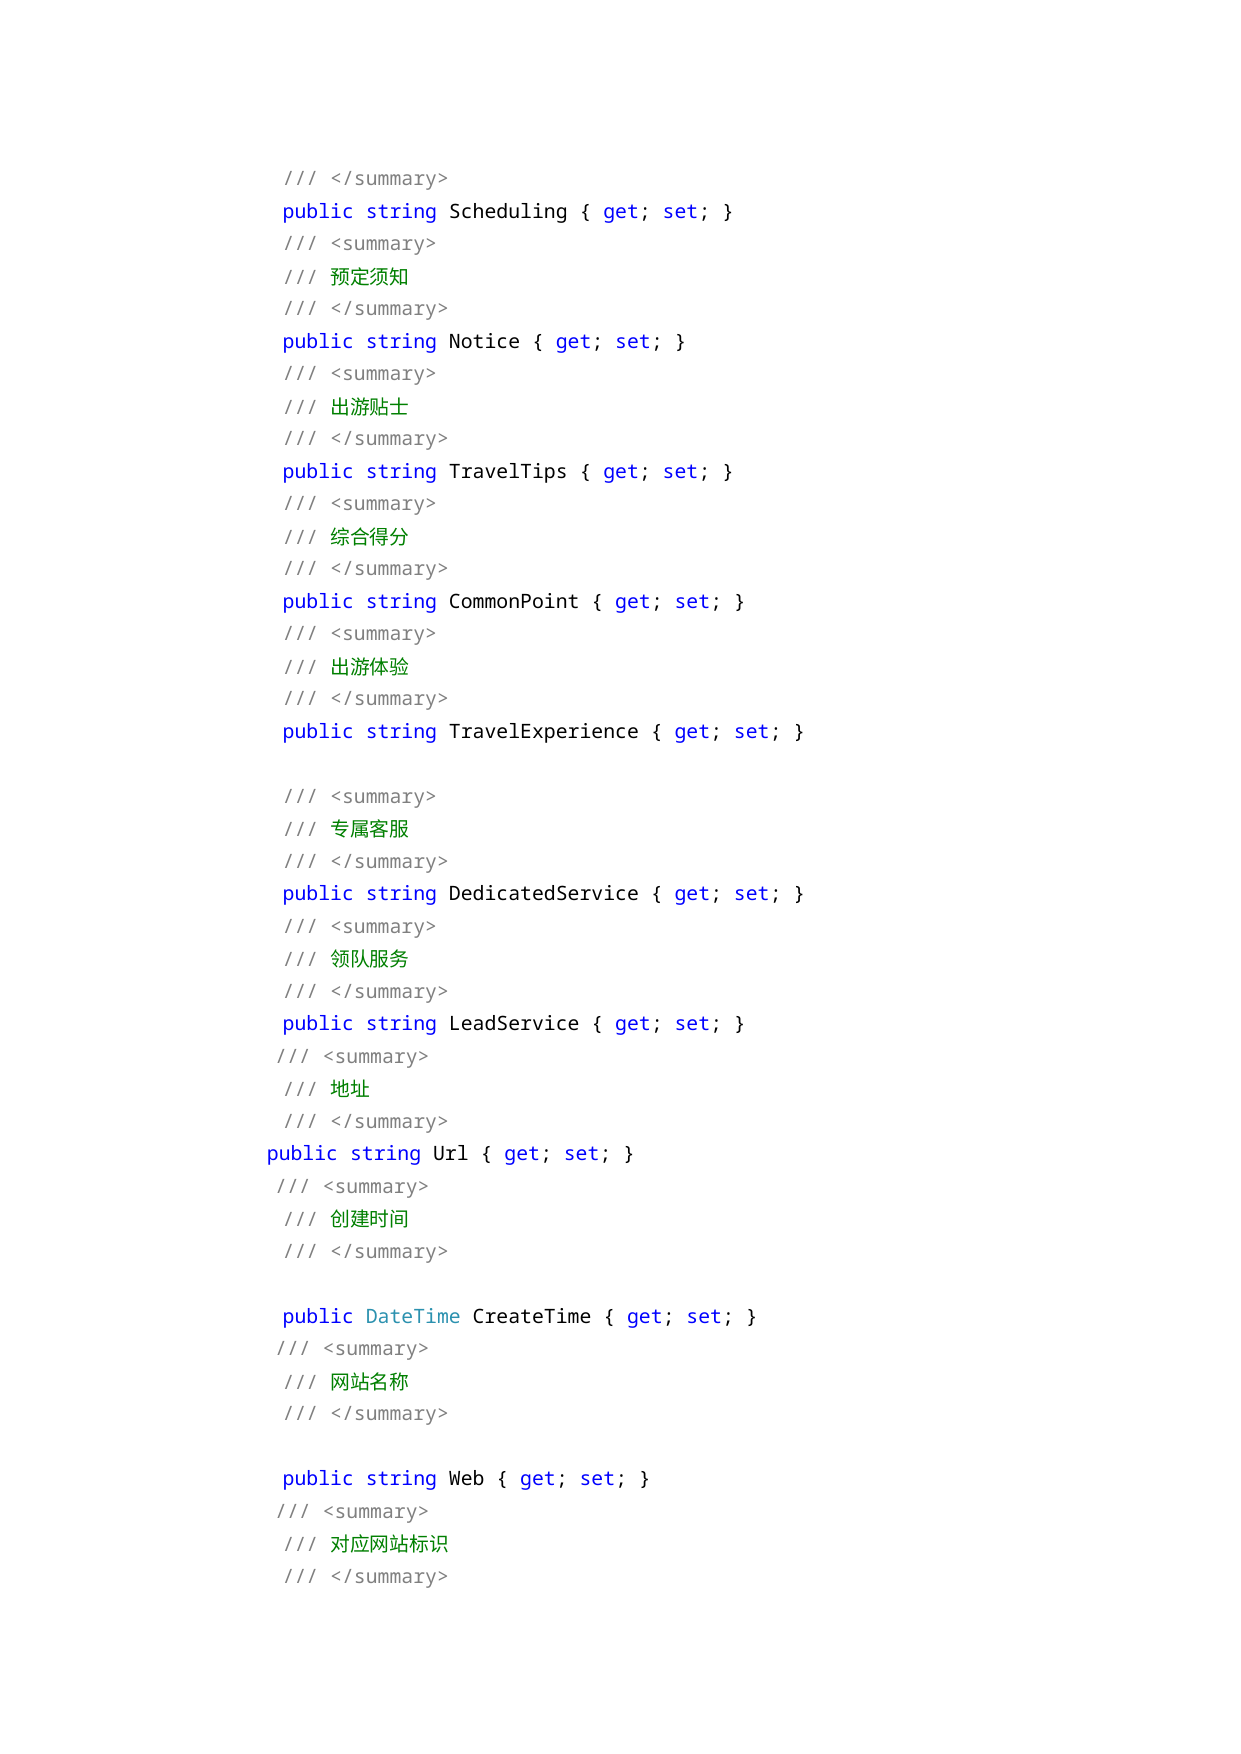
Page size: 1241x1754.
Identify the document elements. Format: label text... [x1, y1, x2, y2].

text /// 预定须知 [187, 259, 1053, 292]
text /// </summary> [187, 682, 1053, 714]
text /// <summary> [187, 487, 1053, 519]
text /// </summary> [187, 162, 1053, 194]
text public string Url { get; set; } [187, 1137, 1053, 1169]
text /// </summary> [187, 1104, 1053, 1137]
text /// <summary> [187, 1169, 1053, 1202]
text /// <summary> [187, 909, 1053, 942]
text /// </summary> [187, 292, 1053, 324]
text /// </summary> [187, 974, 1053, 1007]
text /// </summary> [187, 1234, 1053, 1267]
text public string Web { get; set; } [187, 1462, 1053, 1494]
text /// <summary> [187, 1332, 1053, 1364]
text /// <summary> [187, 779, 1053, 812]
text /// 综合得分 [187, 519, 1053, 552]
text /// </summary> [187, 552, 1053, 584]
text /// <summary> [187, 1494, 1053, 1527]
text /// <summary> [187, 357, 1053, 389]
text /// 网站名称 [187, 1364, 1053, 1397]
text public DateTime CreateTime { get; set; } [187, 1299, 1053, 1332]
text /// 地址 [187, 1072, 1053, 1104]
text /// 出游贴士 [187, 389, 1053, 422]
text /// </summary> [187, 1397, 1053, 1429]
text /// 出游体验 [187, 649, 1053, 682]
text public string Notice { get; set; } [187, 324, 1053, 357]
text public string Scheduling { get; set; } [187, 194, 1053, 227]
text /// <summary> [187, 227, 1053, 259]
text /// <summary> [187, 1039, 1053, 1072]
text /// <summary> [187, 617, 1053, 649]
text public string TravelTips { get; set; } [187, 454, 1053, 487]
text public string TravelExperience { get; set; } [187, 714, 1053, 747]
text public string DedicatedService { get; set; } [187, 877, 1053, 909]
text /// 领队服务 [187, 942, 1053, 974]
text /// </summary> [187, 1559, 1053, 1592]
text public string LeadService { get; set; } [187, 1007, 1053, 1039]
text public string CommonPoint { get; set; } [187, 584, 1053, 617]
text /// 创建时间 [187, 1202, 1053, 1234]
text /// 专属客服 [187, 812, 1053, 844]
text /// </summary> [187, 422, 1053, 454]
text /// 对应网站标识 [187, 1527, 1053, 1559]
text /// </summary> [187, 844, 1053, 877]
